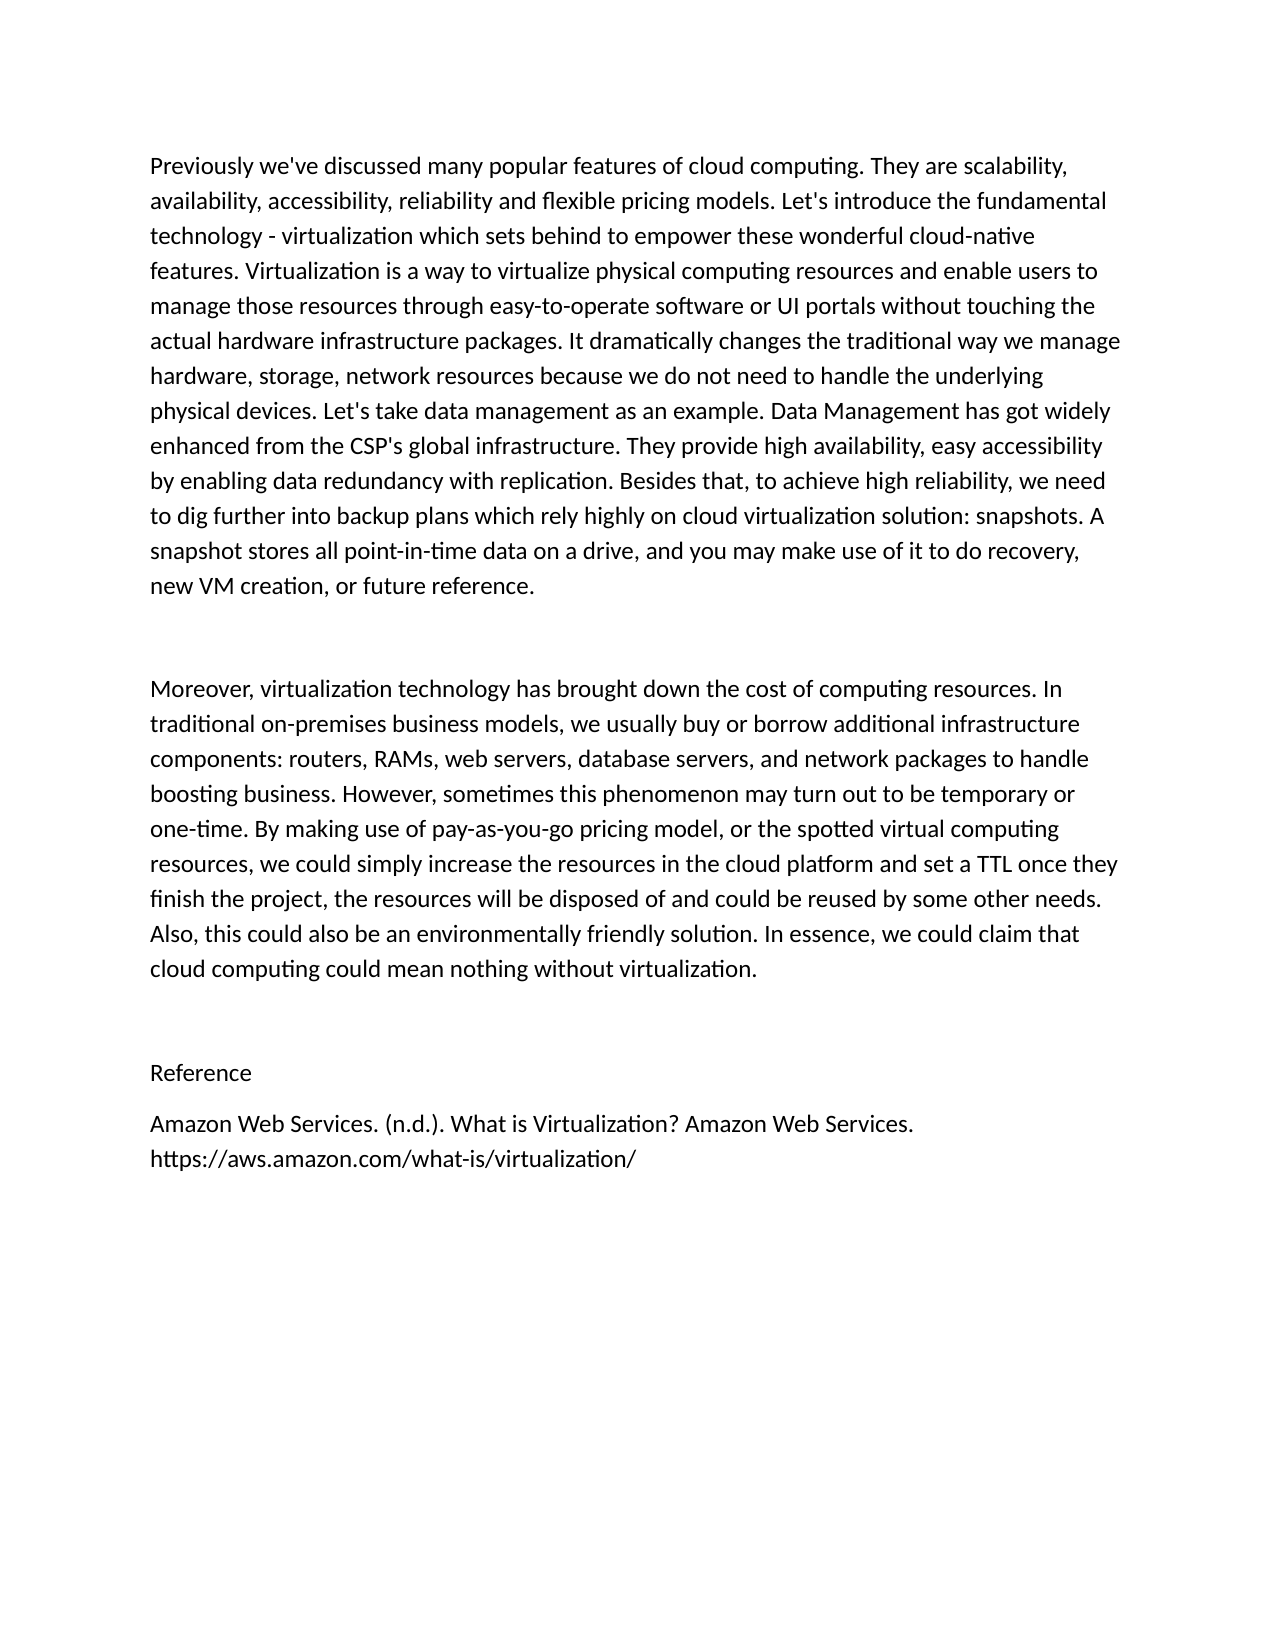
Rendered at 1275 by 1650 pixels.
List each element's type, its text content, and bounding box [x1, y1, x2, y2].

text Moreover, virtualization technology has brought down the cost of computing resources. In traditional on-premises business models, we usually buy or borrow additional infrastructure components: routers, RAMs, web servers, database servers, and network packages to handle boosting business. However, sometimes this phenomenon may turn out to be temporary or one-time. By making use of pay-as-you-go pricing model, or the spotted virtual computing resources, we could simply increase the resources in the cloud platform and set a TTL once they finish the project, the resources will be disposed of and could be reused by some other needs. Also, this could also be an environmentally friendly solution. In essence, we could claim that cloud computing could mean nothing without virtualization. [150, 673, 1125, 984]
text Previously we've discussed many popular features of cloud computing. They are scalability, availability, accessibility, reliability and flexible pricing models. Let's introduce the fundamental technology - virtualization which sets behind to empower these wonderful cloud-native features. Virtualization is a way to virtualize physical computing resources and enable users to manage those resources through easy-to-operate software or UI portals without touching the actual hardware infrastructure packages. It dramatically changes the traditional way we manage hardware, storage, network resources because we do not need to handle the underlying physical devices. Let's take data management as an example. Data Management has got widely enhanced from the CSP's global infrastructure. They provide high availability, easy accessibility by enabling data redundancy with replication. Besides that, to achieve high reliability, we need to dig further into backup plans which rely highly on cloud virtualization solution: snapshots. A snapshot stores all point-in-time data on a drive, and you may make use of it to do recovery, new VM creation, or future reference. [150, 150, 1125, 601]
text Reference [150, 1057, 1125, 1087]
text Amazon Web Services. (n.d.). What is Virtualization? Amazon Web Services. https://aws.amazon.com/what-is/virtualization/ [150, 1108, 1125, 1174]
